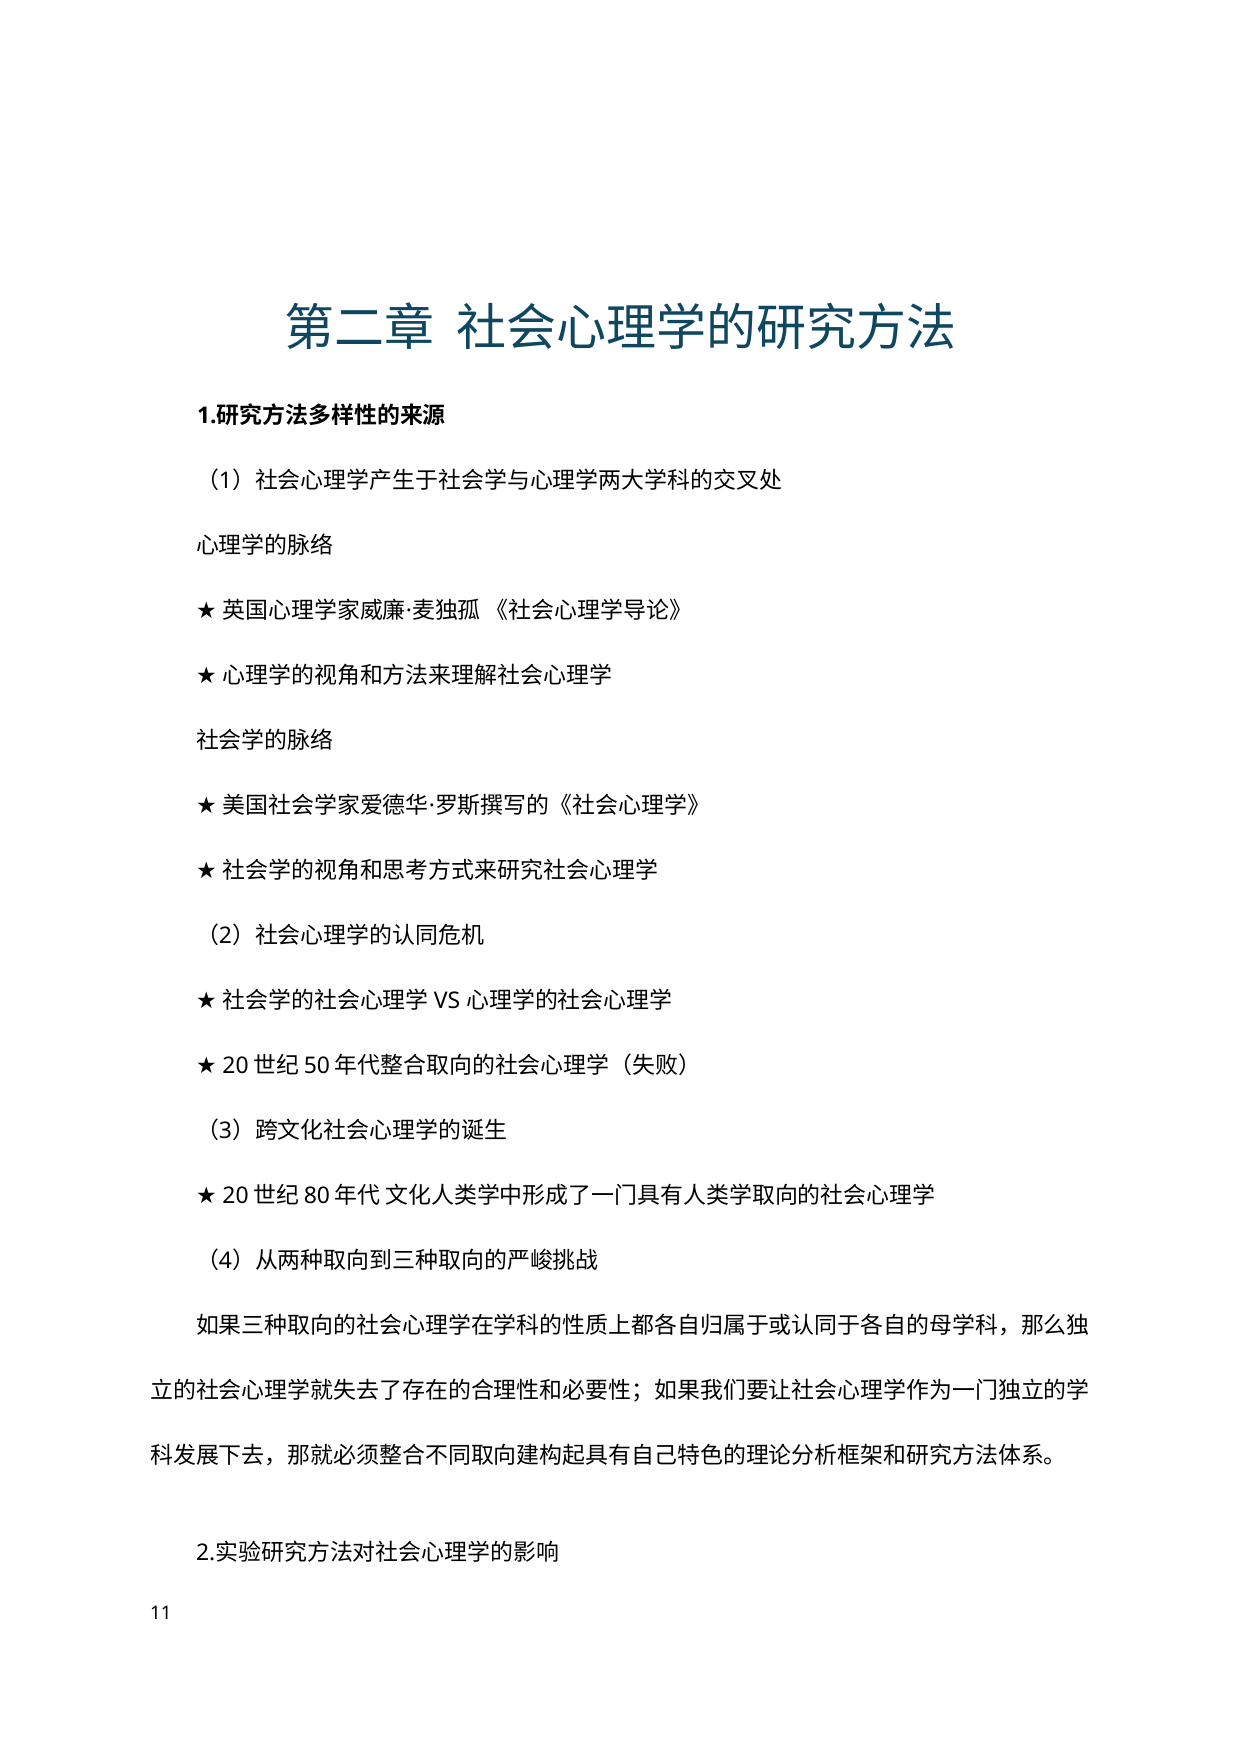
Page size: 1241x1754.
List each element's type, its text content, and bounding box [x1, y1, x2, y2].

text ★ 英国心理学家威廉·麦独孤 《社会心理学导论》 [150, 576, 1090, 641]
text ★ 20世纪50年代整合取向的社会心理学（失败） [150, 1031, 1090, 1096]
text （2）社会心理学的认同危机 [150, 901, 1090, 966]
text ★ 美国社会学家爱德华·罗斯撰写的《社会心理学》 [150, 771, 1090, 836]
text ★ 心理学的视角和方法来理解社会心理学 [150, 641, 1090, 706]
text ★ 社会学的视角和思考方式来研究社会心理学 [150, 836, 1090, 901]
text （4）从两种取向到三种取向的严峻挑战 [150, 1226, 1090, 1291]
subtitle 第二章 社会心理学的研究方法 [150, 275, 1090, 372]
text 心理学的脉络 [150, 511, 1090, 576]
text ★ 社会学的社会心理学 VS 心理学的社会心理学 [150, 966, 1090, 1031]
text 2.实验研究方法对社会心理学的影响 [150, 1518, 1090, 1583]
text （3）跨文化社会心理学的诞生 [150, 1096, 1090, 1161]
text 社会学的脉络 [150, 706, 1090, 771]
text 如果三种取向的社会心理学在学科的性质上都各自归属于或认同于各自的母学科，那么独立的社会心理学就失去了存在的合理性和必要性；如果我们要让社会心理学作为一门独立的学科发展下去，那就必须整合不同取向建构起具有自己特色的理论分析框架和研究方法体系。 [150, 1291, 1090, 1486]
text （1）社会心理学产生于社会学与心理学两大学科的交叉处 [150, 446, 1090, 511]
text ★ 20世纪80年代 文化人类学中形成了一门具有人类学取向的社会心理学 [150, 1161, 1090, 1226]
text 1.研究方法多样性的来源 [150, 381, 1090, 446]
